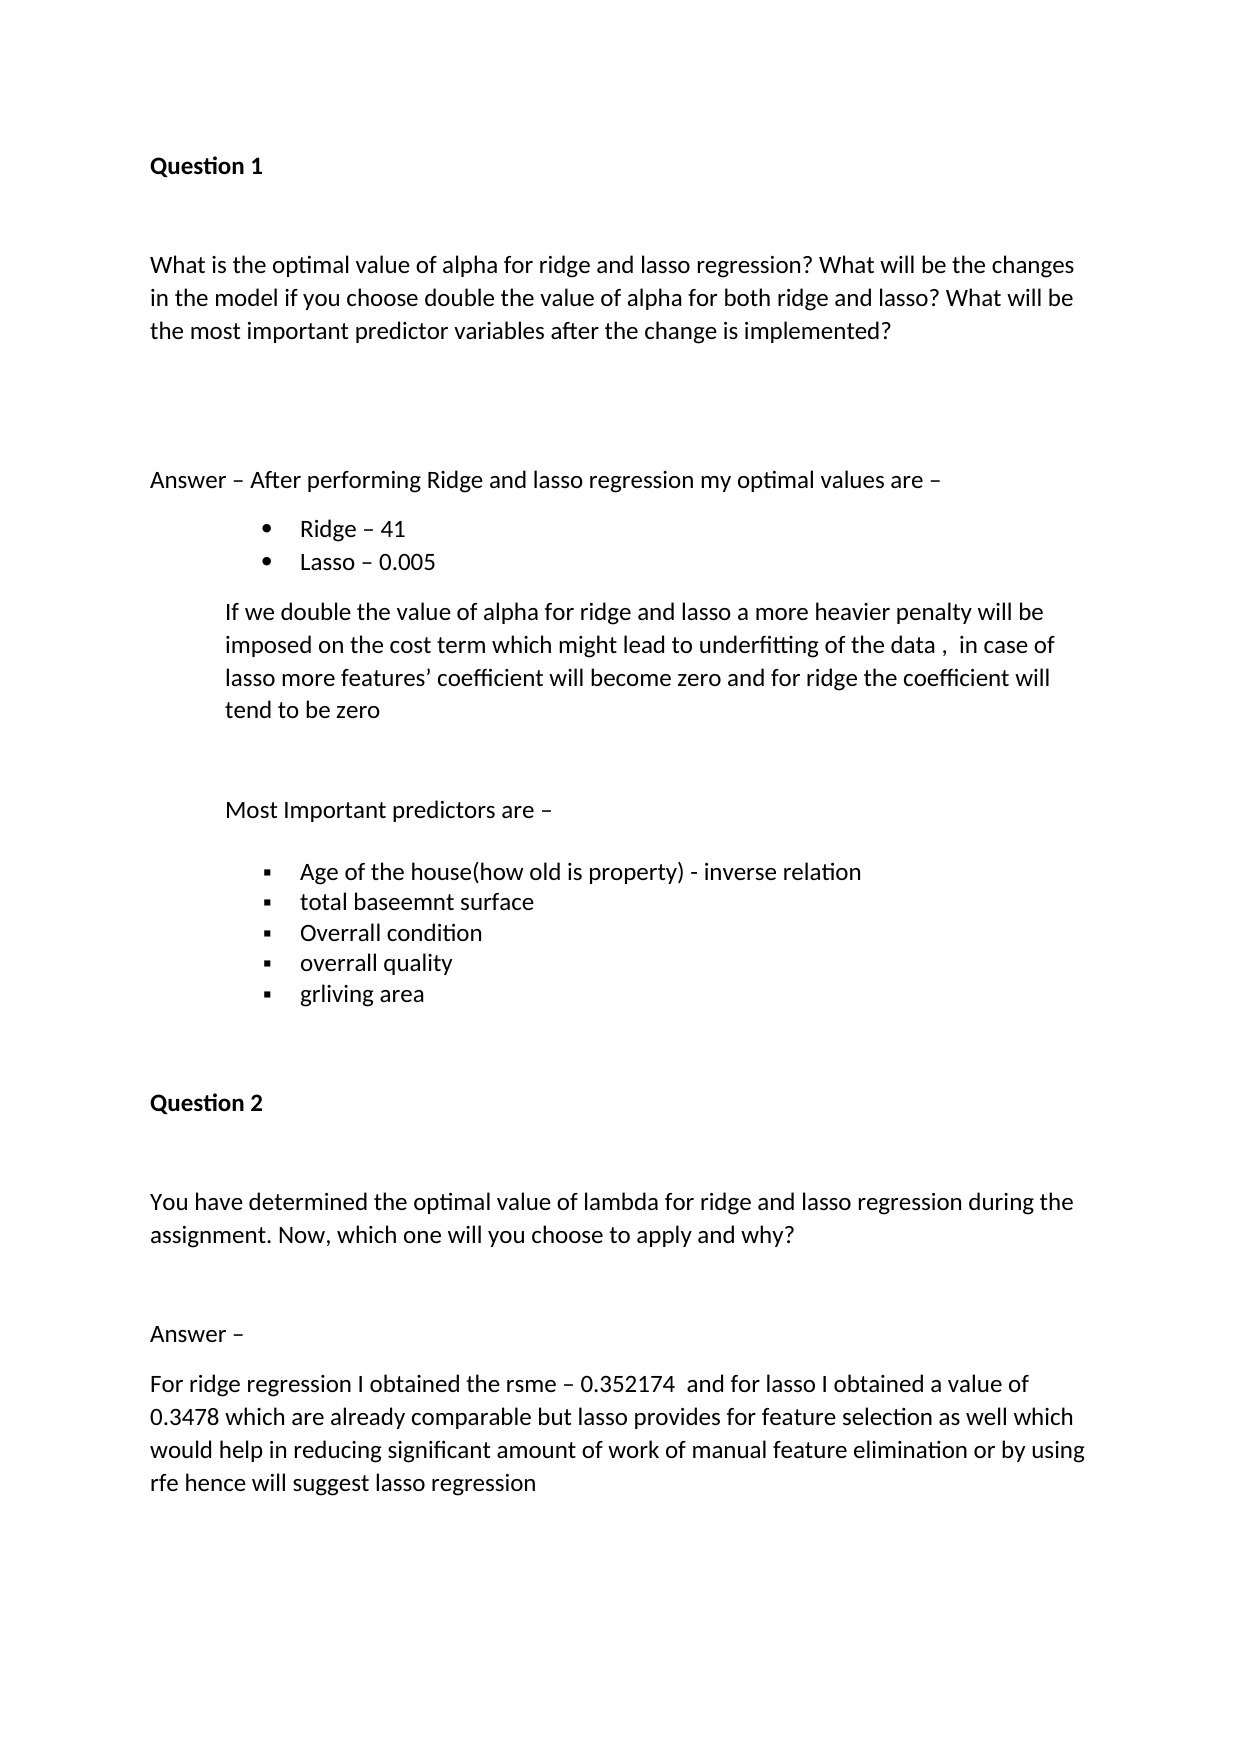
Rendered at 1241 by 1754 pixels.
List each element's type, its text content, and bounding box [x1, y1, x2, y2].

list Lasso – 0.005 [262, 546, 1090, 577]
text Question 1 [150, 150, 1090, 181]
text You have determined the optimal value of lambda for ridge and lasso regression during the assignment. Now, which one will you choose to apply and why? [150, 1186, 1090, 1250]
text Most Important predictors are – [225, 794, 1090, 824]
list total baseemnt surface [262, 886, 1090, 917]
list Overrall condition [262, 917, 1090, 947]
text What is the optimal value of alpha for ridge and lasso regression? What will be the changes in the model if you choose double the value of alpha for both ridge and lasso? What will be the most important predictor variables after the change is implemented? [150, 249, 1090, 346]
list Age of the house(how old is property) - inverse relation [262, 856, 1090, 886]
text Answer – [150, 1318, 1090, 1349]
text If we double the value of alpha for ridge and lasso a more heavier penalty will be imposed on the cost term which might lead to underfitting of the data , in case of lasso more features’ coefficient will become zero and for ridge the coefficient will tend to be zero [225, 596, 1090, 725]
list overrall quality [262, 947, 1090, 978]
text Question 2 [150, 1087, 1090, 1118]
text Answer – After performing Ridge and lasso regression my optimal values are – [150, 464, 1090, 494]
text For ridge regression I obtained the rsme – 0.352174 and for lasso I obtained a value of 0.3478 which are already comparable but lasso provides for feature selection as well which would help in reducing significant amount of work of manual feature elimination or by using rfe hence will suggest lasso regression [150, 1368, 1090, 1497]
list grliving area [262, 978, 1090, 1008]
list Ridge – 41 [262, 513, 1090, 544]
